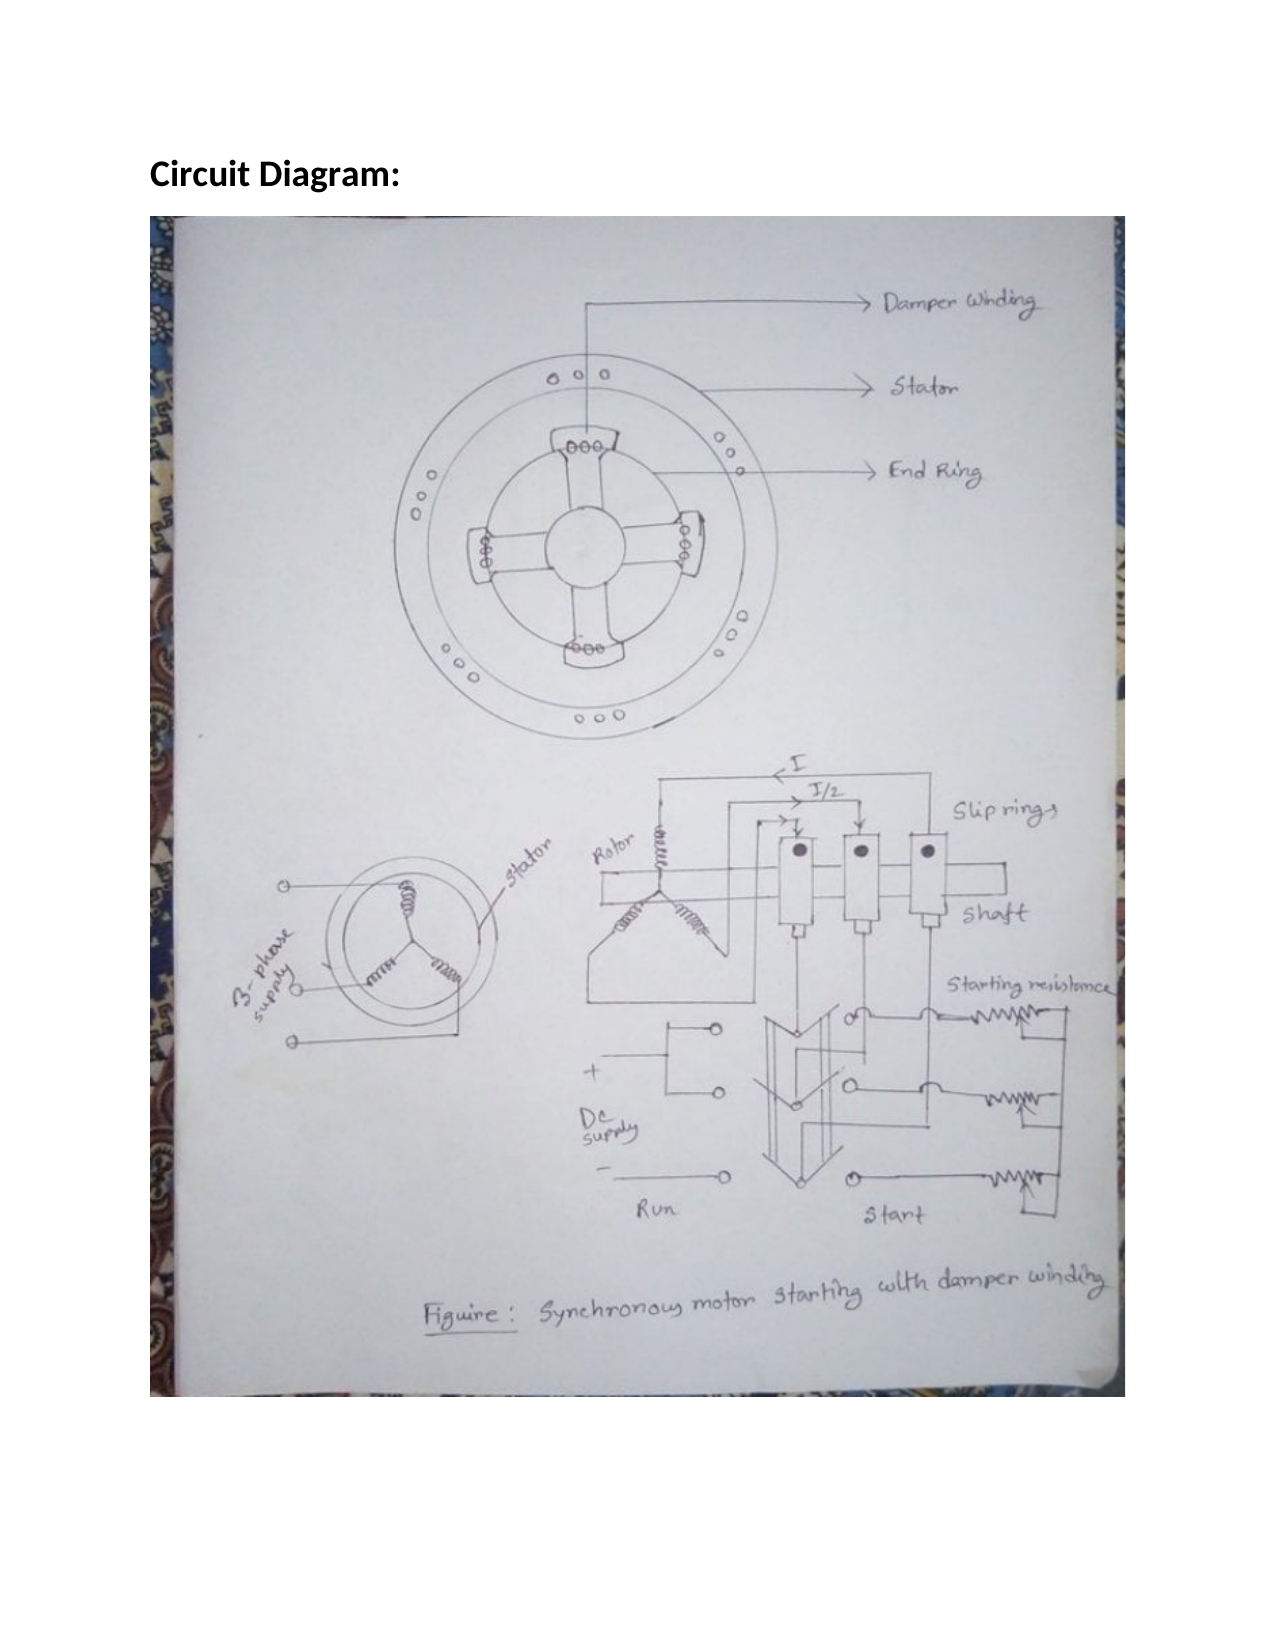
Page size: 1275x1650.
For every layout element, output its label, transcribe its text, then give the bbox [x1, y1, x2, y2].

text Circuit Diagram: [150, 150, 1125, 196]
picture [150, 216, 1125, 1397]
